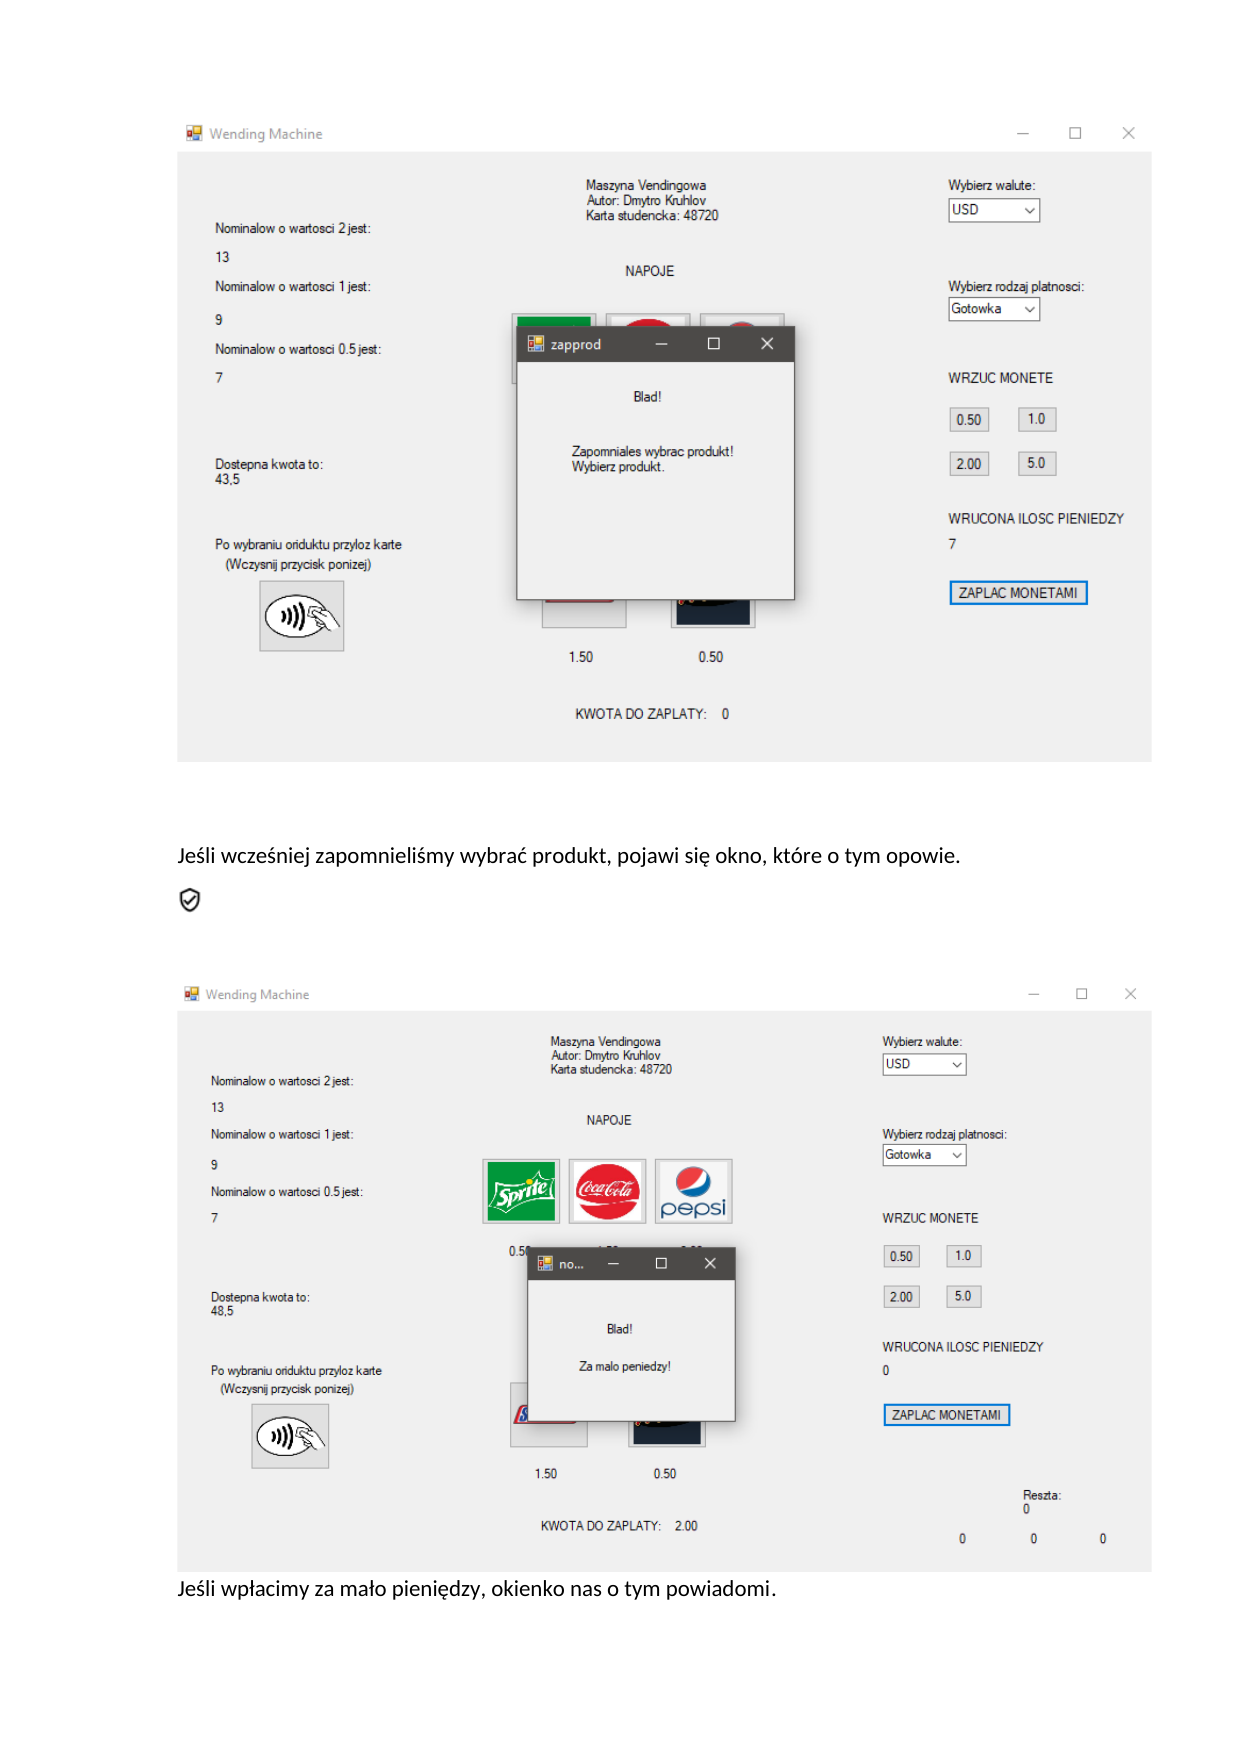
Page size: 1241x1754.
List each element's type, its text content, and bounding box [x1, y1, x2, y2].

picture [177, 981, 1152, 1572]
text Jeśli wpłacimy za mało pieniędzy, okienko nas o tym powiadomi. [177, 1572, 1152, 1602]
text Jeśli wcześniej zapomnieliśmy wybrać produkt, pojawi się okno, które o tym opowie. [177, 841, 1152, 869]
picture [177, 887, 203, 913]
picture [177, 118, 1152, 762]
